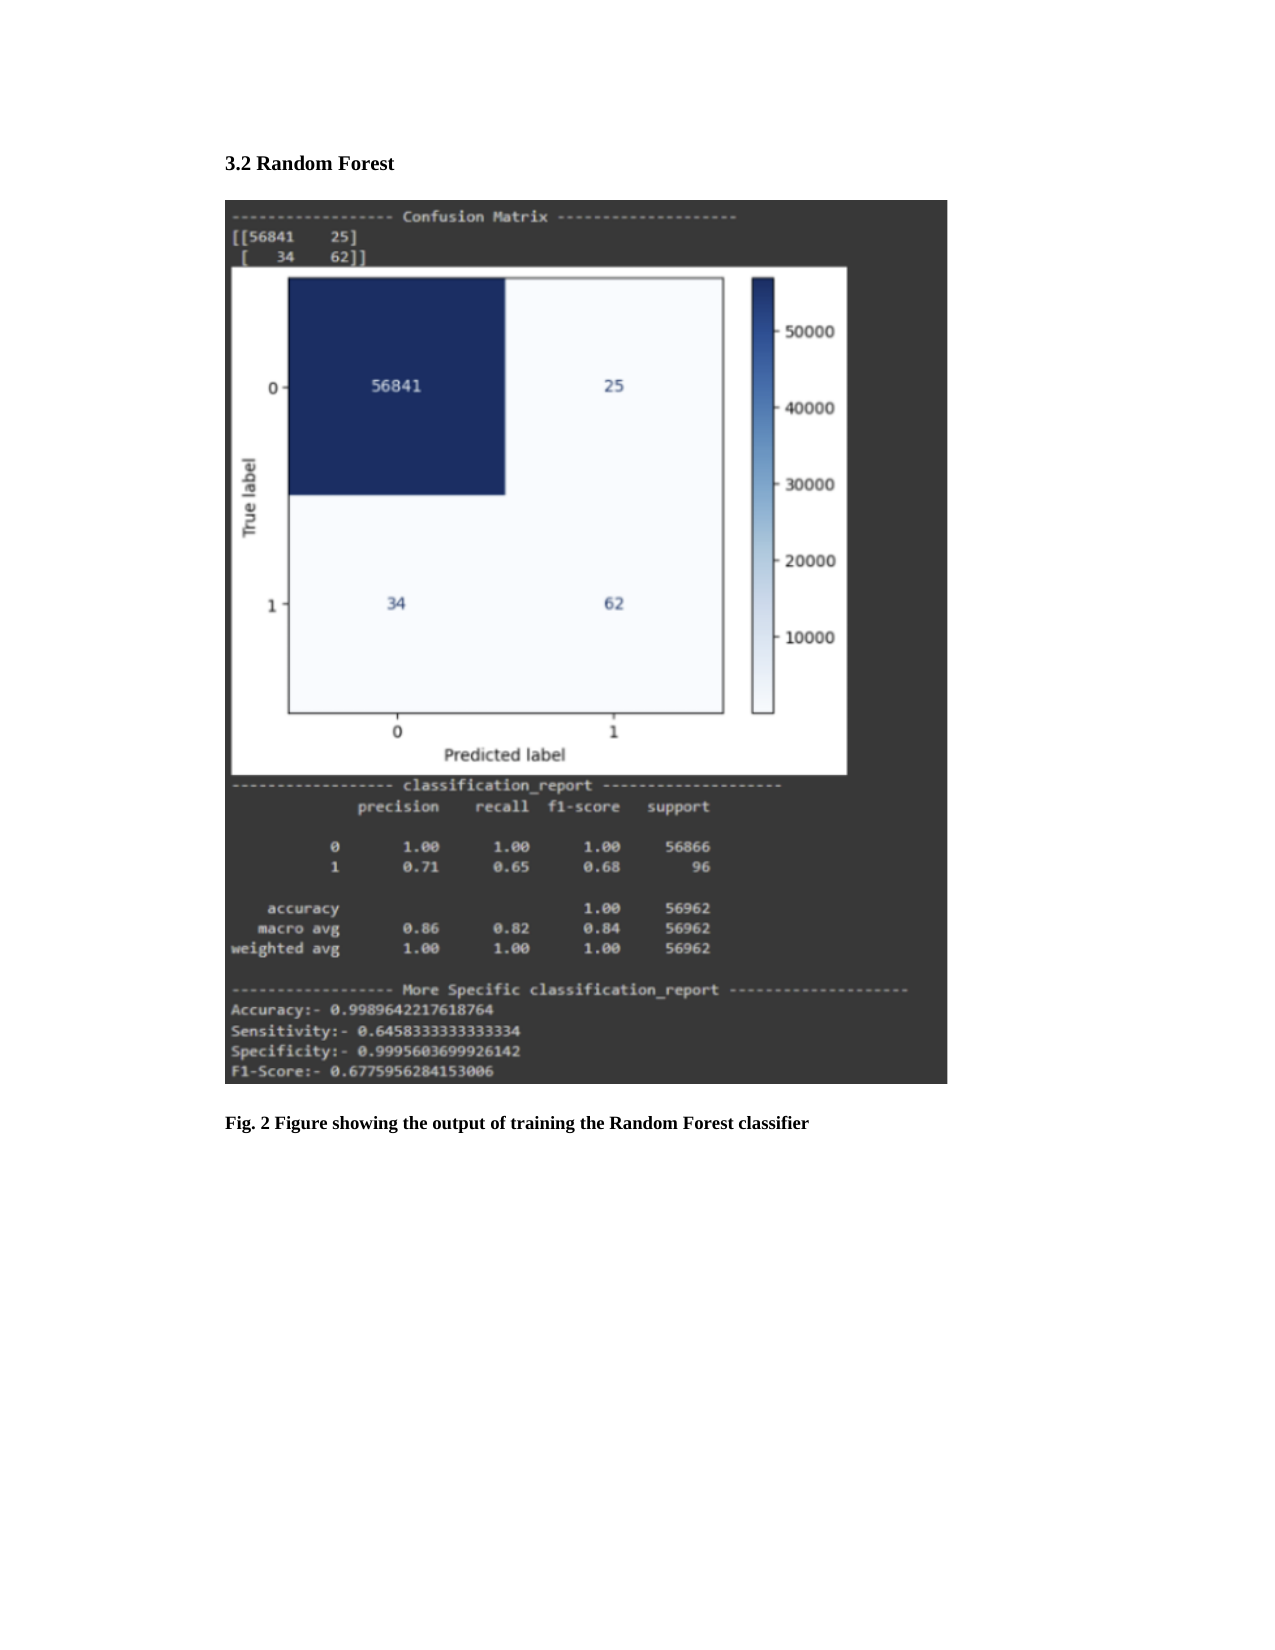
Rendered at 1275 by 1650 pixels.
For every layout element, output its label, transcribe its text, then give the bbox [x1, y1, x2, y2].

text 3.2 Random Forest [150, 150, 1125, 175]
picture [225, 200, 948, 1084]
text Fig. 2 Figure showing the output of training the Random Forest classifier [150, 1109, 1125, 1134]
